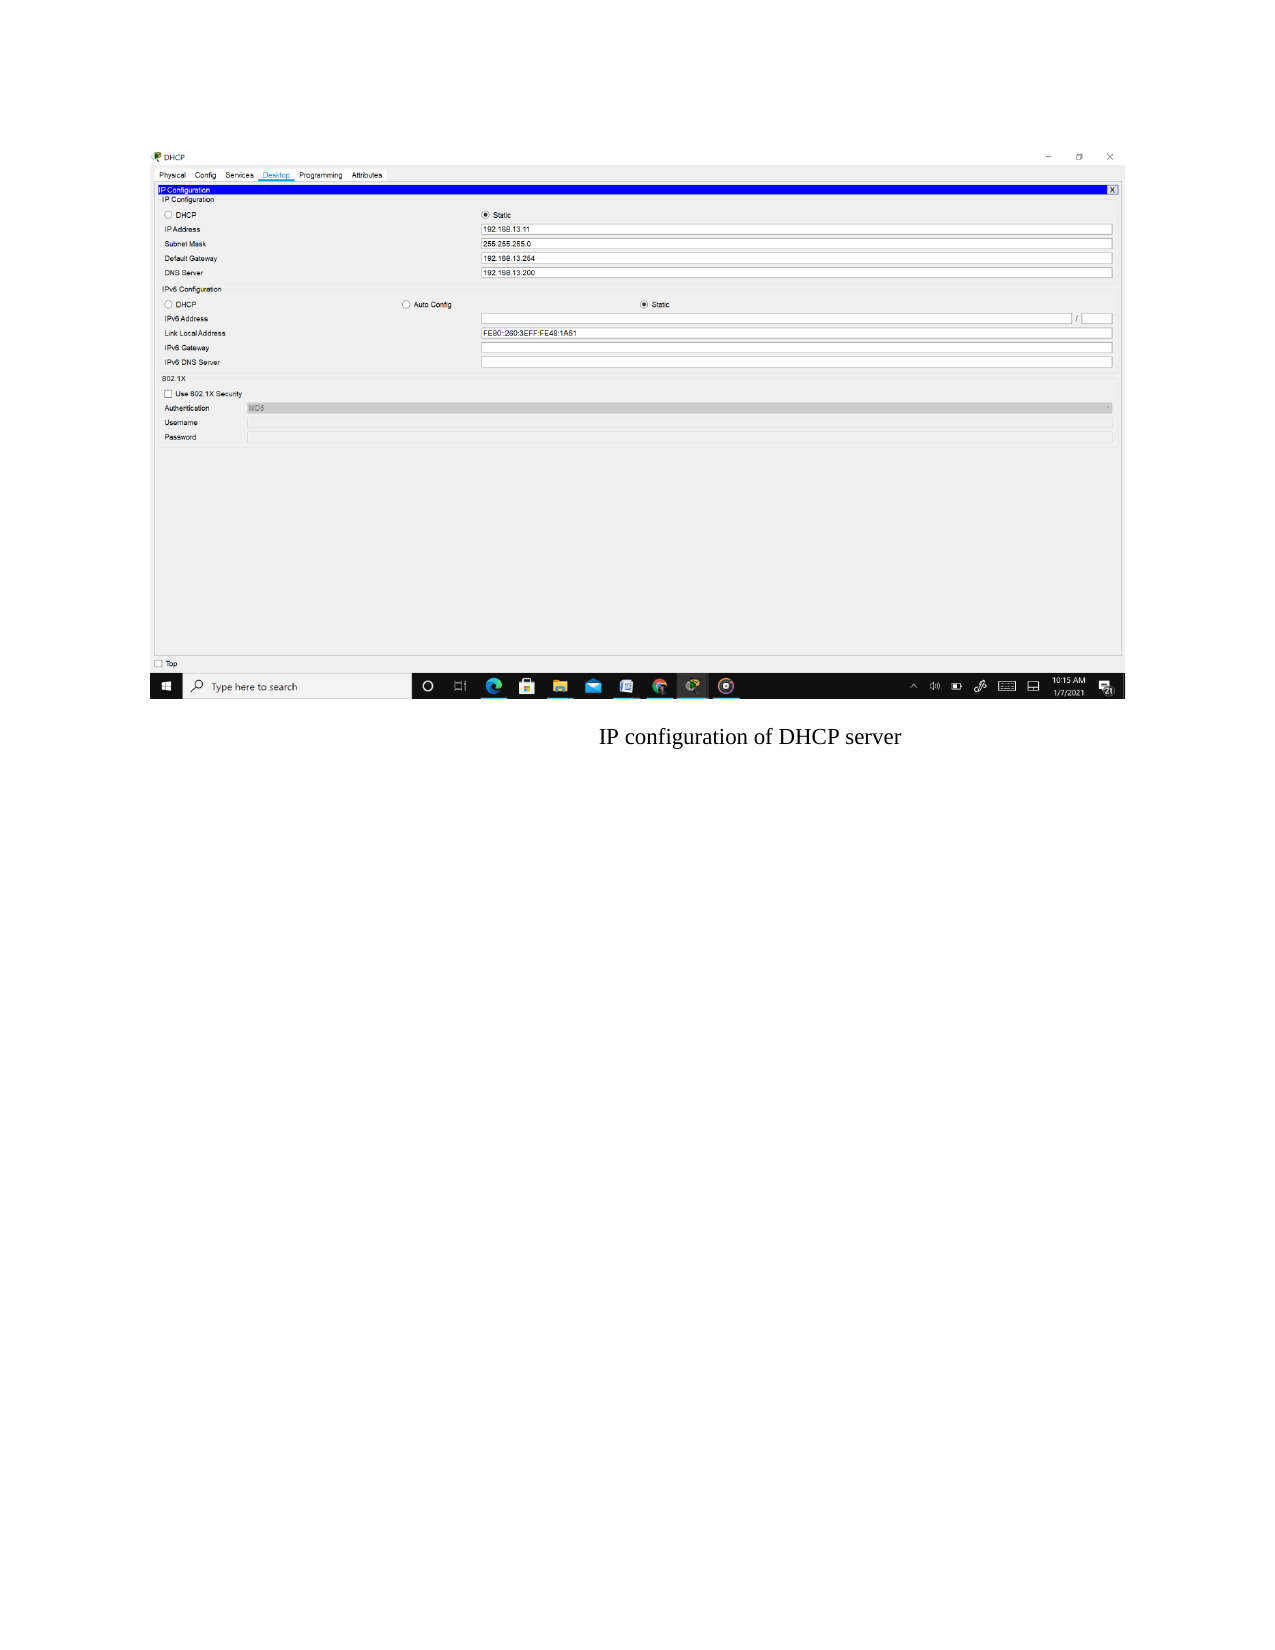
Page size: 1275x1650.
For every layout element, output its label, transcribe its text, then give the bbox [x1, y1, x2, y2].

text IP configuration of DHCP server [150, 723, 1125, 750]
picture [150, 150, 1125, 699]
